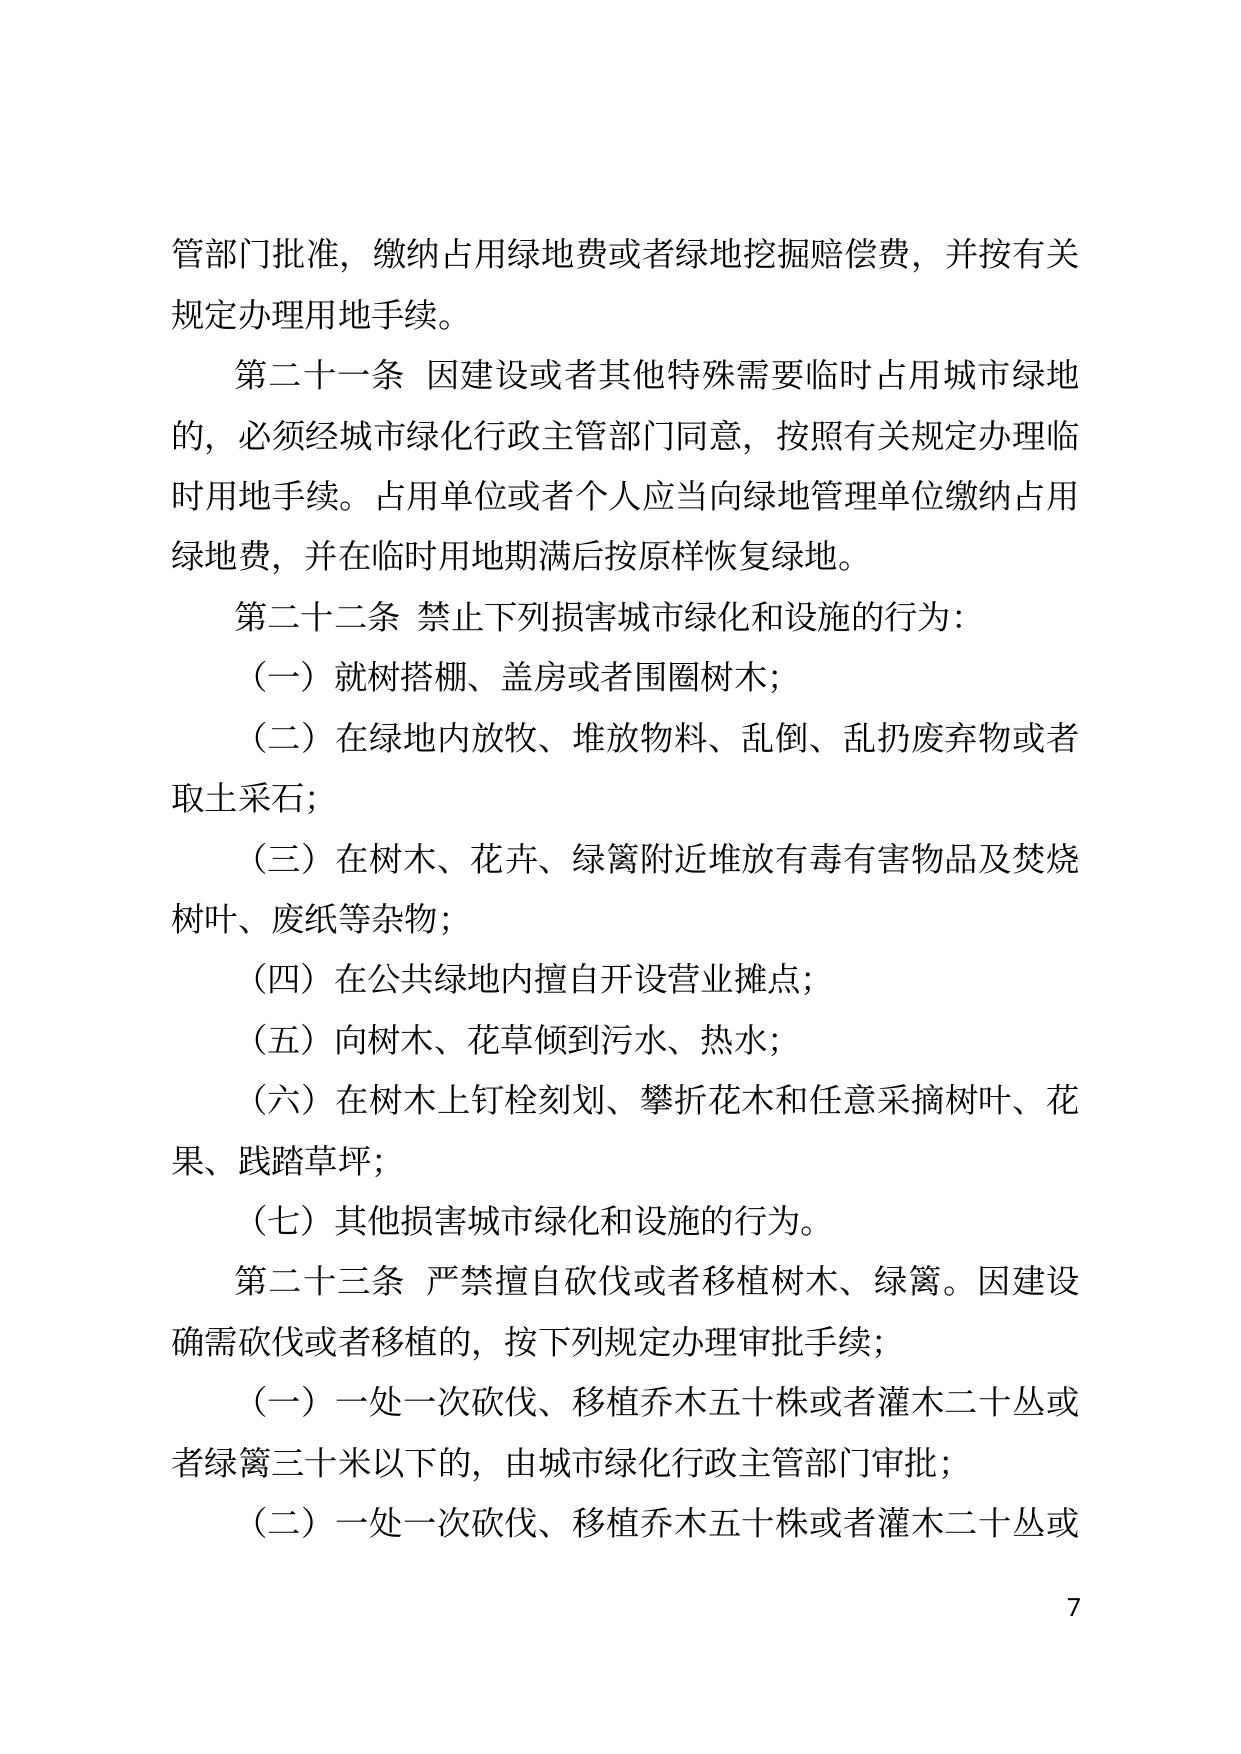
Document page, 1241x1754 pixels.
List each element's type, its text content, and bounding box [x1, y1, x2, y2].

text （四）在公共绿地内擅自开设营业摊点； [171, 943, 1081, 1004]
text （一）一处一次砍伐、移植乔木五十株或者灌木二十丛或者绿篱三十米以下的，由城市绿化行政主管部门审批； [171, 1366, 1081, 1487]
text （五）向树木、花草倾到污水、热水； [171, 1004, 1081, 1064]
text 第二十一条 因建设或者其他特殊需要临时占用城市绿地的，必须经城市绿化行政主管部门同意，按照有关规定办理临时用地手续。占用单位或者个人应当向绿地管理单位缴纳占用绿地费，并在临时用地期满后按原样恢复绿地。 [171, 339, 1081, 581]
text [171, 218, 1081, 339]
text 第二十二条 禁止下列损害城市绿化和设施的行为： [171, 581, 1081, 641]
text 第二十三条 严禁擅自砍伐或者移植树木、绿篱。因建设确需砍伐或者移植的，按下列规定办理审批手续； [171, 1246, 1081, 1366]
text （二）在绿地内放牧、堆放物料、乱倒、乱扔废弃物或者取土采石； [171, 702, 1081, 823]
text （三）在树木、花卉、绿篱附近堆放有毒有害物品及焚烧树叶、废纸等杂物； [171, 823, 1081, 943]
text （七）其他损害城市绿化和设施的行为。 [171, 1185, 1081, 1246]
text （六）在树木上钉栓刻划、攀折花木和任意采摘树叶、花果、践踏草坪； [171, 1064, 1081, 1185]
text （一）就树搭棚、盖房或者围圈树木； [171, 641, 1081, 702]
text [171, 1487, 1081, 1548]
